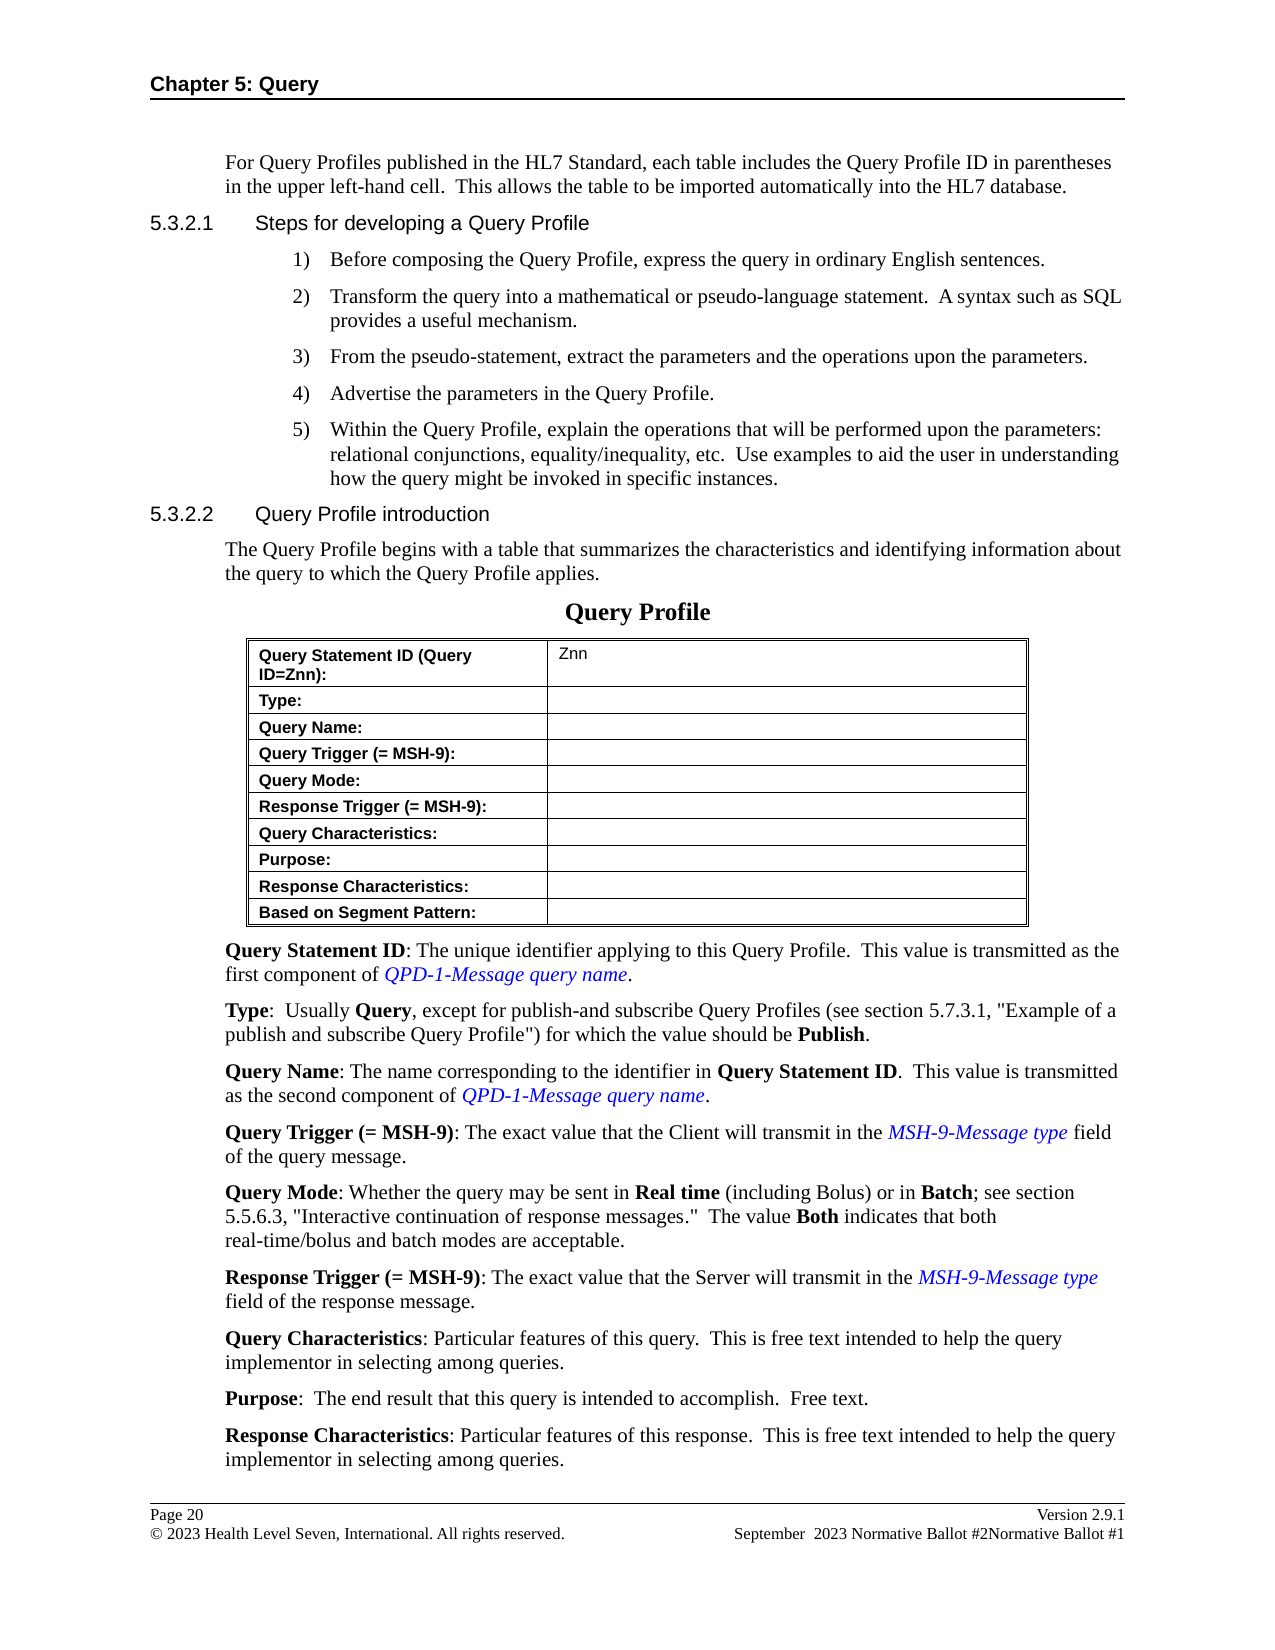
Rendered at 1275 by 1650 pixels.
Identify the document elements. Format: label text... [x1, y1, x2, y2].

table_cell Response Characteristics: [249, 872, 547, 898]
table_header Znn [548, 641, 1026, 686]
list From the pseudo-statement, extract the parameters and the operations upon the parameters. [292, 344, 1125, 368]
table_cell Query Characteristics: [249, 819, 547, 845]
table_cell [548, 846, 1026, 871]
text Query Statement ID: The unique identifier applying to this Query Profile. This value is transmitted as the first component of QPD-1-Message query name. [225, 938, 1125, 986]
table_cell Response Trigger (= MSH-9): [249, 793, 547, 818]
subtitle Query Profile introduction [150, 502, 1125, 526]
table_cell Query Mode: [249, 766, 547, 792]
table_cell [548, 714, 1026, 739]
text The Query Profile begins with a table that summarizes the characteristics and identifying information about the query to which the Query Profile applies. [225, 536, 1125, 584]
text Query Profile [150, 597, 1125, 626]
table_cell Purpose: [249, 846, 547, 871]
text Query Mode: Whether the query may be sent in Real time (including Bolus) or in Batch; see section 5.5.6.3, "Interactive continuation of response messages." The value Both indicates that both real-time/bolus and batch modes are acceptable. [225, 1180, 1125, 1252]
table_cell Query Name: [249, 714, 547, 739]
text Query Trigger (= MSH-9): The exact value that the Client will transmit in the MSH-9-Message type field of the query message. [225, 1119, 1125, 1168]
table_cell Based on Segment Pattern: [249, 899, 547, 924]
table_cell [548, 766, 1026, 792]
subtitle Steps for developing a Query Profile [150, 211, 1125, 234]
table_cell [548, 793, 1026, 818]
text For Query Profiles published in the HL7 Standard, each table includes the Query Profile ID in parentheses in the upper left-hand cell. This allows the table to be imported automatically into the HL7 database. [225, 150, 1125, 198]
list Transform the query into a mathematical or pseudo-language statement. A syntax such as SQL provides a useful mechanism. [292, 284, 1125, 332]
text Purpose: The end result that this query is intended to accomplish. Free text. [225, 1386, 1125, 1410]
table_cell Type: [249, 687, 547, 712]
table_cell Query Trigger (= MSH-9): [249, 740, 547, 765]
table_cell [548, 740, 1026, 765]
text Query Characteristics: Particular features of this query. This is free text intended to help the query implementor in selecting among queries. [225, 1326, 1125, 1374]
list Advertise the parameters in the Query Profile. [292, 381, 1125, 405]
list Before composing the Query Profile, express the query in ordinary English sentences. [292, 247, 1125, 271]
text Response Characteristics: Particular features of this response. This is free text intended to help the query implementor in selecting among queries. [225, 1423, 1125, 1471]
text Response Trigger (= MSH-9): The exact value that the Server will transmit in the MSH-9-Message type field of the response message. [225, 1265, 1125, 1313]
table_header Query Statement ID (Query ID=Znn): [249, 641, 547, 686]
table_cell [548, 819, 1026, 845]
text Type: Usually Query, except for publish-and subscribe Query Profiles (see section 5.7.3.1, "Example of a publish and subscribe Query Profile") for which the value should be Publish. [225, 998, 1125, 1046]
table_cell [548, 687, 1026, 712]
table_cell [548, 872, 1026, 898]
text Query Name: The name corresponding to the identifier in Query Statement ID. This value is transmitted as the second component of QPD-1-Message query name. [225, 1059, 1125, 1107]
list Within the Query Profile, explain the operations that will be performed upon the parameters: relational conjunctions, equality/inequality, etc. Use examples to aid the user in understanding how the query might be invoked in specific instances. [292, 417, 1125, 489]
table_cell [548, 899, 1026, 924]
